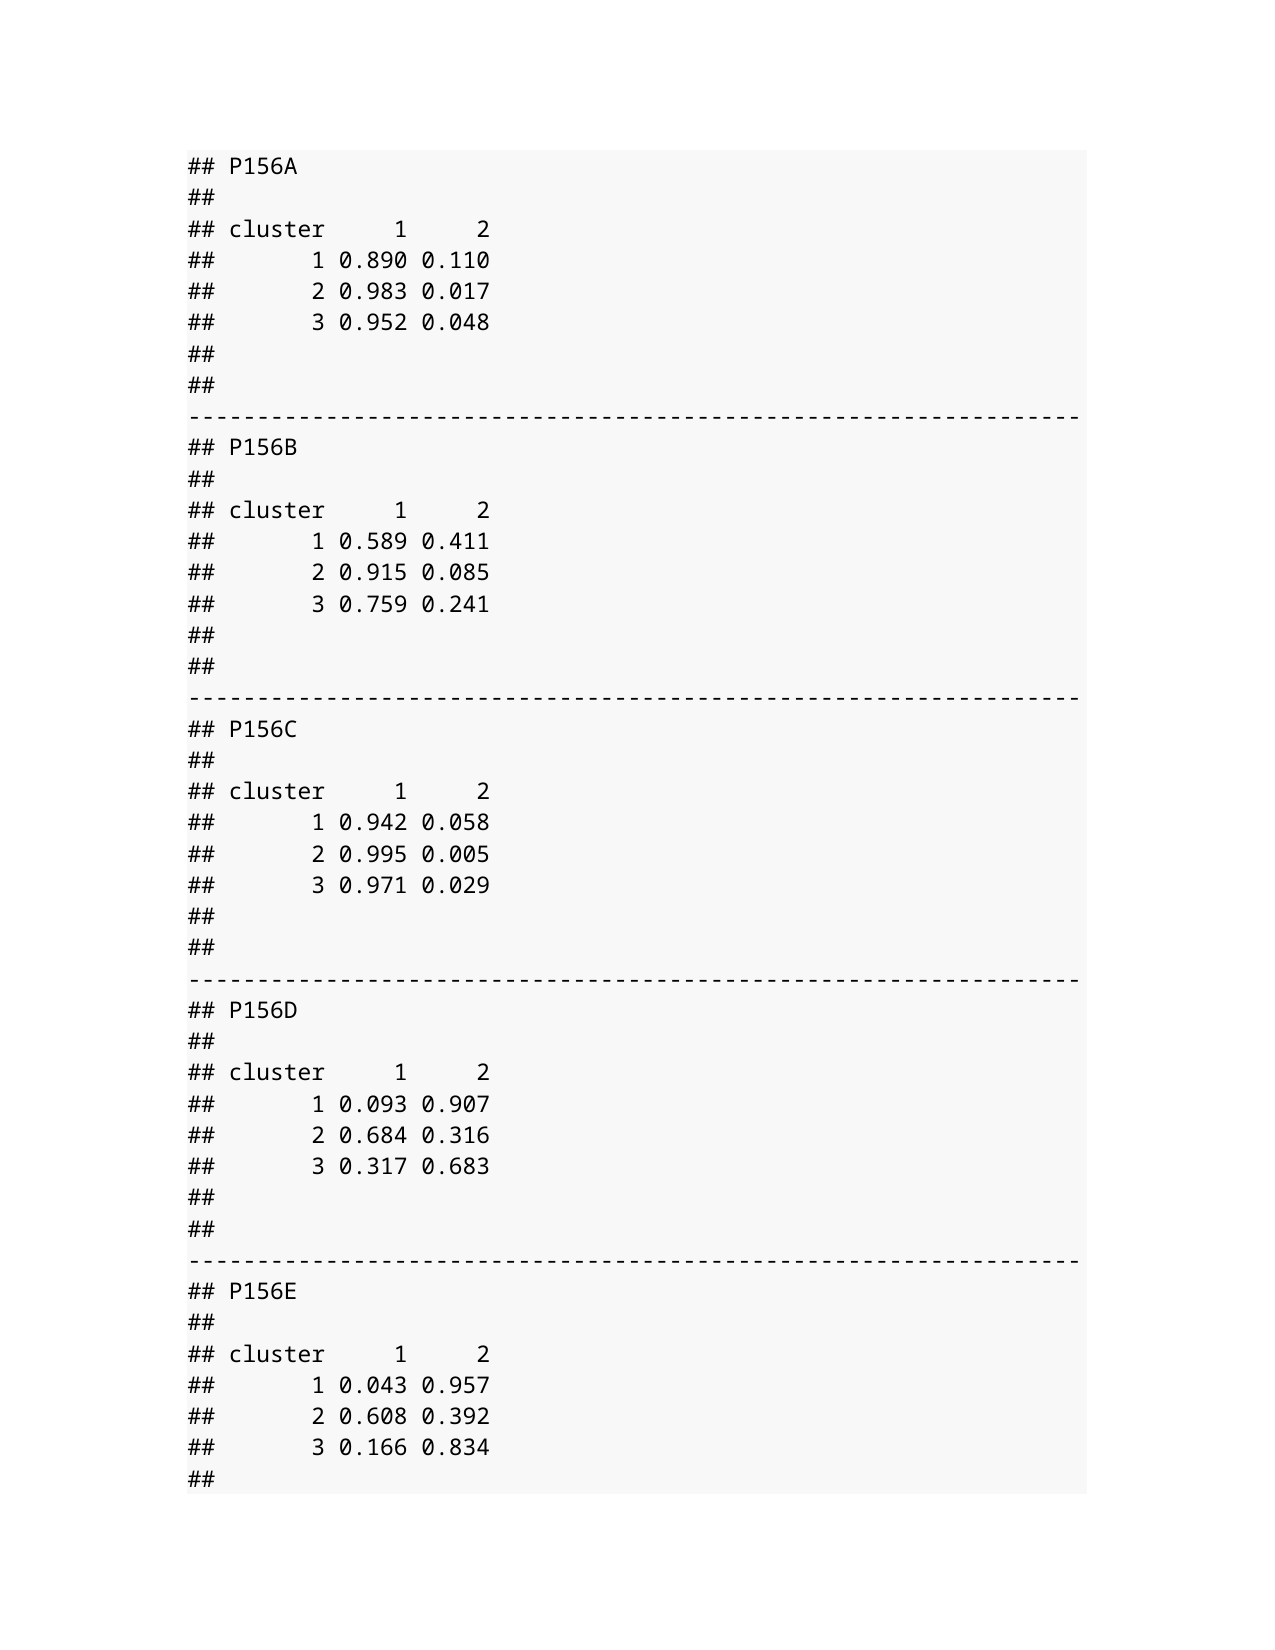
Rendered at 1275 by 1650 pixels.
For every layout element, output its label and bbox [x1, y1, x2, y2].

text [187, 150, 1087, 1494]
